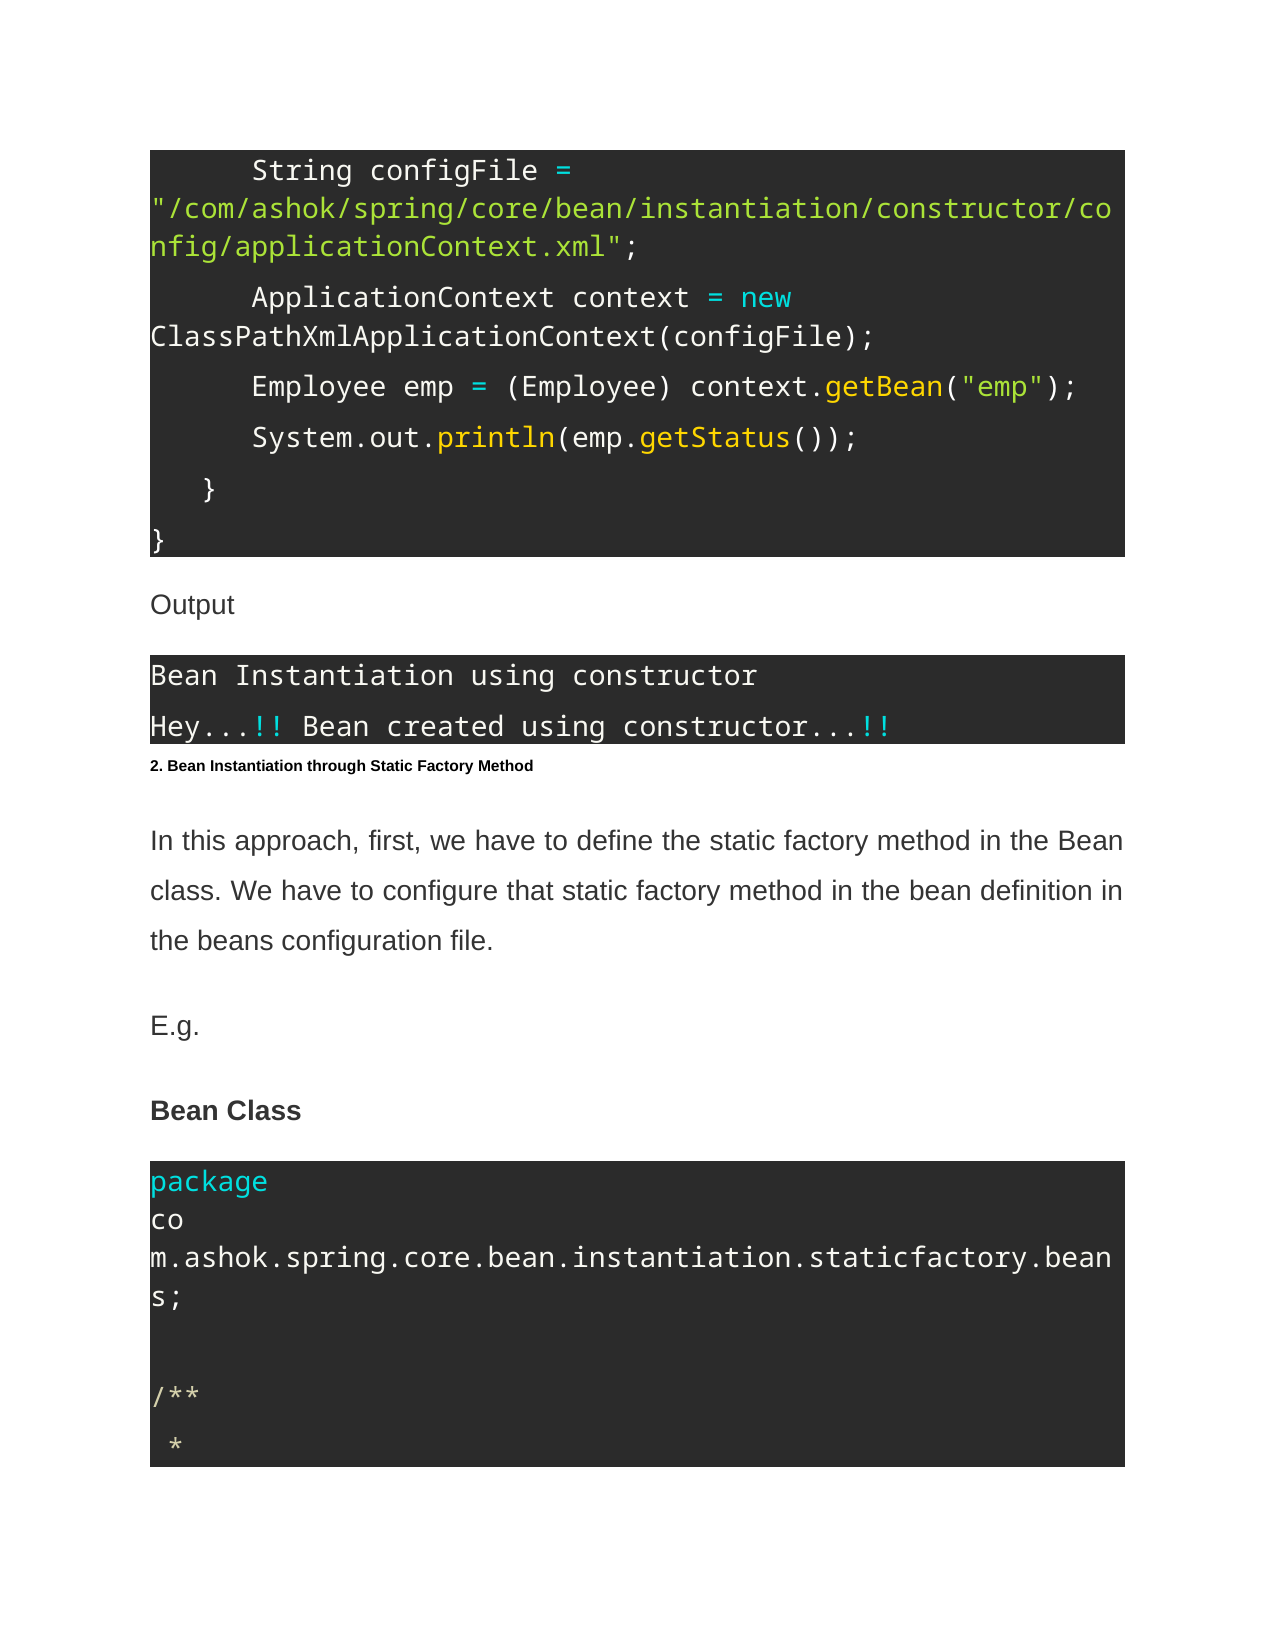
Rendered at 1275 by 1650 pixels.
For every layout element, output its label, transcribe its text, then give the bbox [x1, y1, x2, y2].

text Output [150, 570, 1125, 620]
text ApplicationContext context = new ClassPathXmlApplicationContext(configFile); [150, 277, 1125, 354]
text * [150, 1428, 1125, 1467]
text } [150, 519, 1125, 557]
text package com.ashok.spring.core.bean.instantiation.staticfactory.beans; [150, 1161, 1125, 1314]
text Hey...!! Bean created using constructor...!! [150, 706, 1125, 744]
text Bean Class [150, 1076, 1125, 1126]
text Bean Instantiation using constructor [150, 655, 1125, 693]
text E.g. [150, 991, 1125, 1041]
text } [150, 468, 1125, 507]
text Employee emp = (Employee) context.getBean("emp"); [150, 367, 1125, 405]
text In this approach, first, we have to define the static factory method in the Bean class. We have to configure that static factory method in the bean definition in the beans configuration file. [150, 806, 1125, 956]
text /** [150, 1378, 1125, 1416]
text System.out.println(emp.getStatus()); [150, 417, 1125, 456]
text 2. Bean Instantiation through Static Factory Method [150, 757, 1125, 775]
text String configFile = "/com/ashok/spring/core/bean/instantiation/constructor/config/applicationContext.xml"; [150, 150, 1125, 265]
